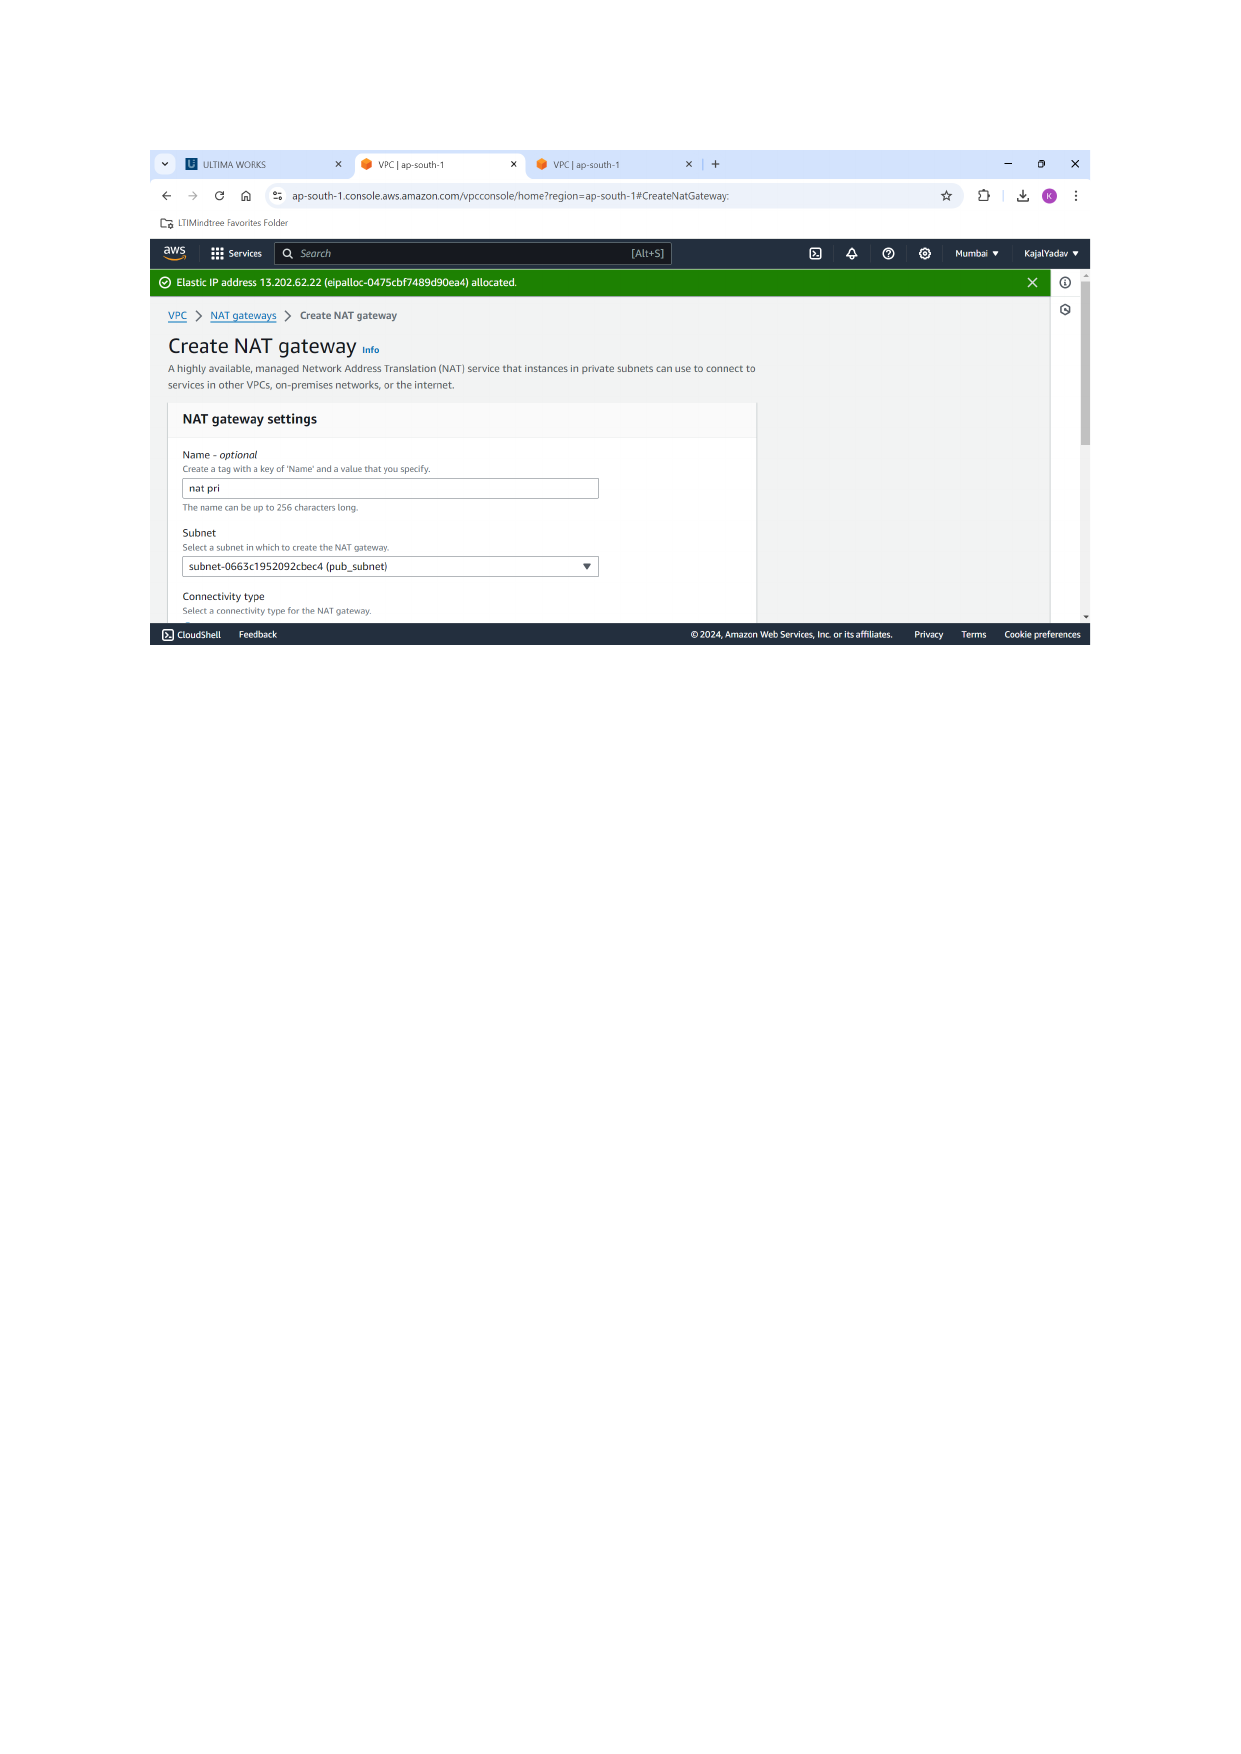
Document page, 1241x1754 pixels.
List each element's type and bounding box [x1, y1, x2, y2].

picture [150, 150, 1091, 645]
